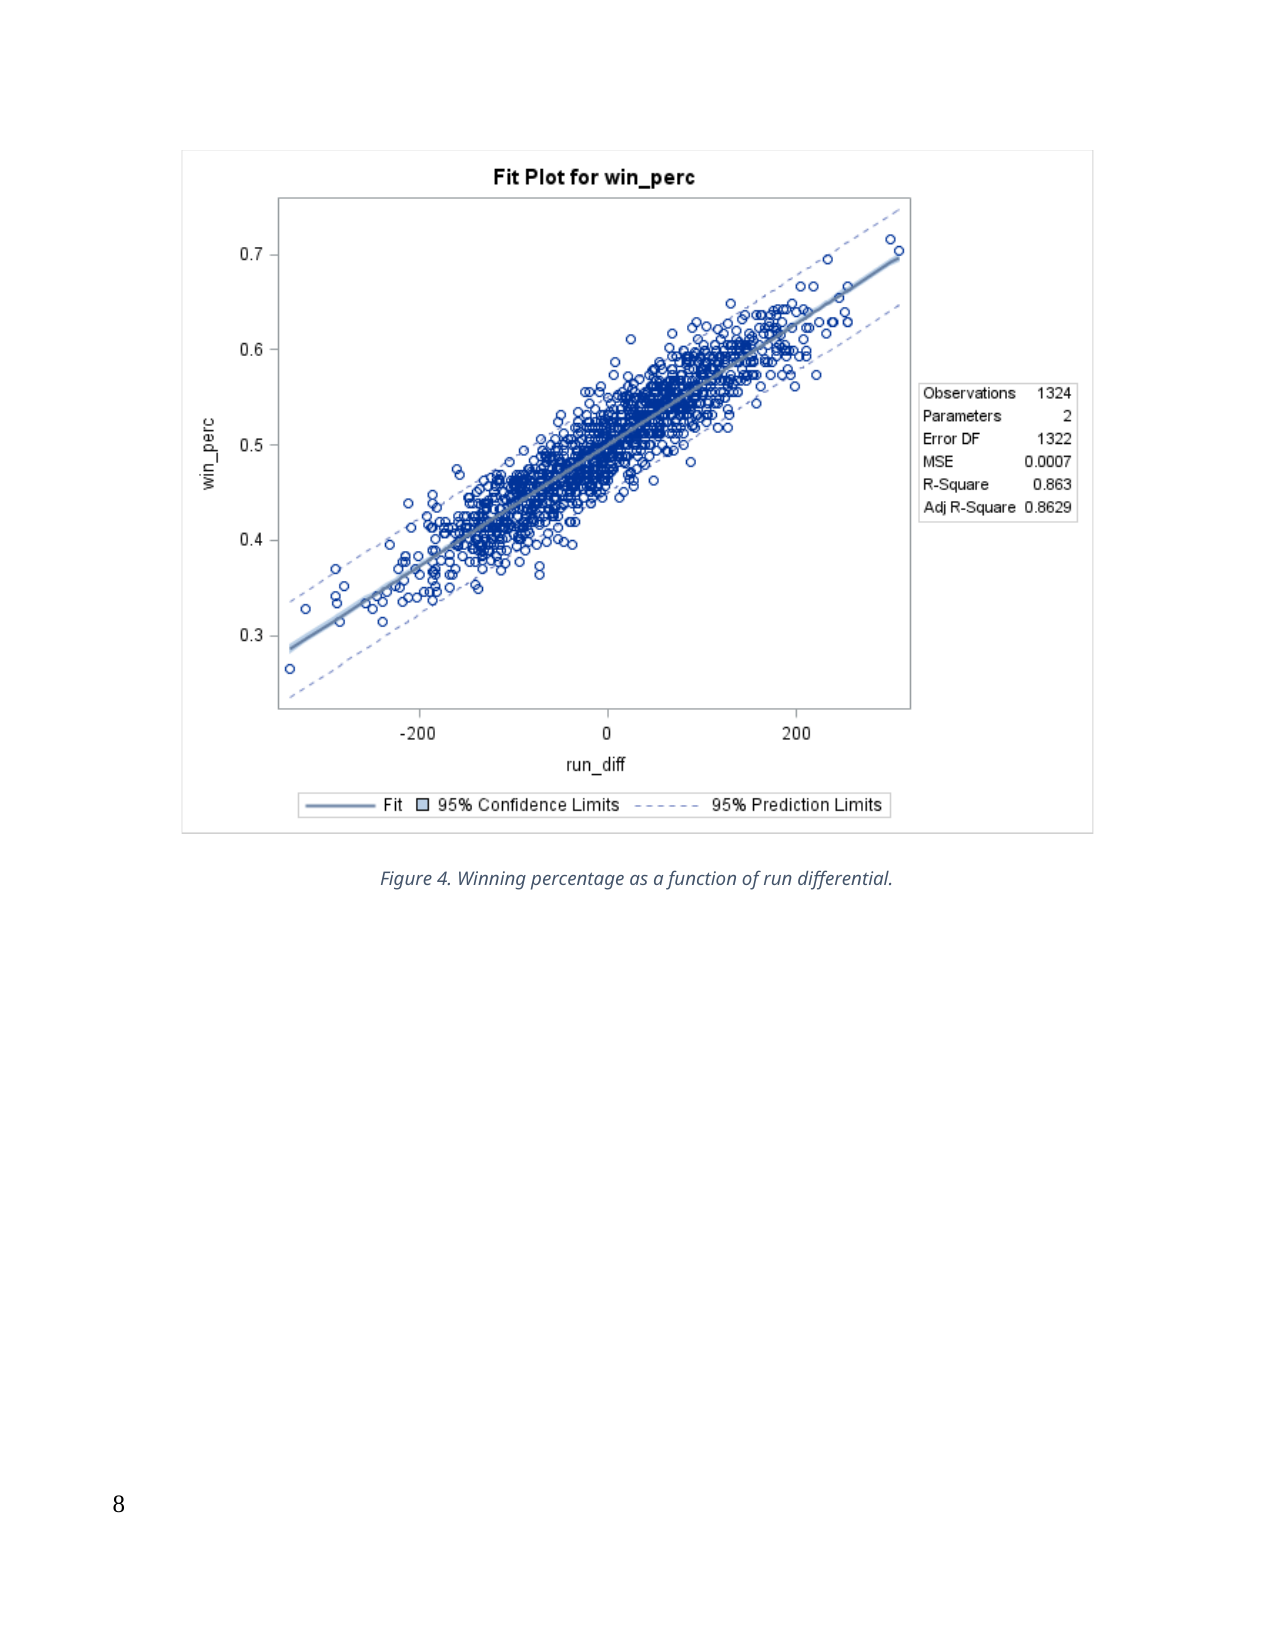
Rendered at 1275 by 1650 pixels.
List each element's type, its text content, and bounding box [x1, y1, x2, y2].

picture [181, 150, 1094, 834]
text Figure 4. Winning percentage as a function of run differential. [112, 865, 1162, 891]
